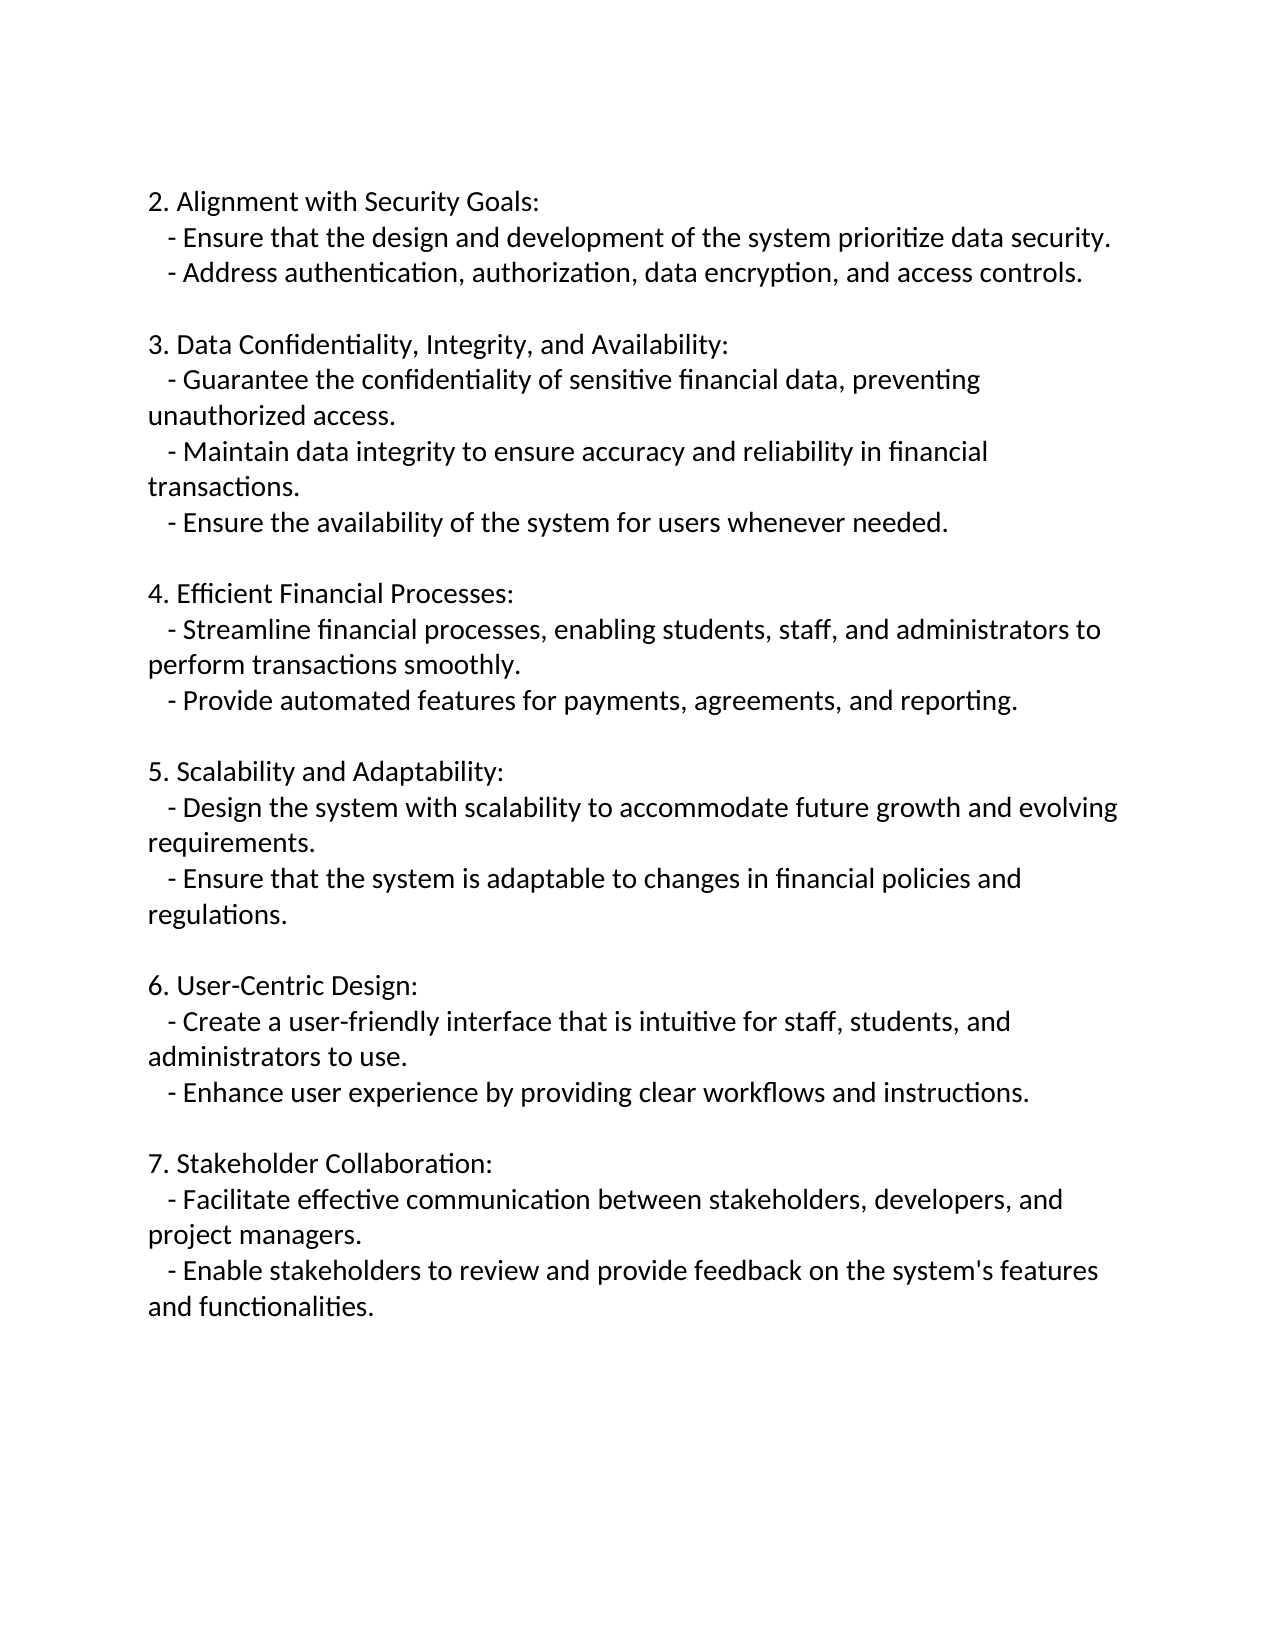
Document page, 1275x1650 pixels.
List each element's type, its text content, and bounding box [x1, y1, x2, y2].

text 7. Stakeholder Collaboration: [148, 1145, 1127, 1181]
text - Ensure the availability of the system for users whenever needed. [148, 504, 1127, 539]
text - Facilitate effective communication between stakeholders, developers, and project managers. [148, 1181, 1127, 1252]
text - Guarantee the confidentiality of sensitive financial data, preventing unauthorized access. [148, 361, 1127, 433]
text - Streamline financial processes, enabling students, staff, and administrators to perform transactions smoothly. [148, 611, 1127, 682]
text - Maintain data integrity to ensure accuracy and reliability in financial transactions. [148, 433, 1127, 504]
text - Create a user-friendly interface that is intuitive for staff, students, and administrators to use. [148, 1003, 1127, 1074]
text - Provide automated features for payments, agreements, and reporting. [148, 682, 1127, 718]
text 6. User-Centric Design: [148, 967, 1127, 1003]
text - Address authentication, authorization, data encryption, and access controls. [148, 254, 1127, 290]
text 3. Data Confidentiality, Integrity, and Availability: [148, 326, 1127, 361]
text 2. Alignment with Security Goals: [148, 183, 1127, 219]
text - Design the system with scalability to accommodate future growth and evolving requirements. [148, 789, 1127, 860]
text 4. Efficient Financial Processes: [148, 575, 1127, 611]
text - Enable stakeholders to review and provide feedback on the system's features and functionalities. [148, 1252, 1127, 1323]
text - Ensure that the system is adaptable to changes in financial policies and regulations. [148, 860, 1127, 931]
text 5. Scalability and Adaptability: [148, 753, 1127, 789]
text - Enhance user experience by providing clear workflows and instructions. [148, 1074, 1127, 1109]
text - Ensure that the design and development of the system prioritize data security. [148, 219, 1127, 254]
